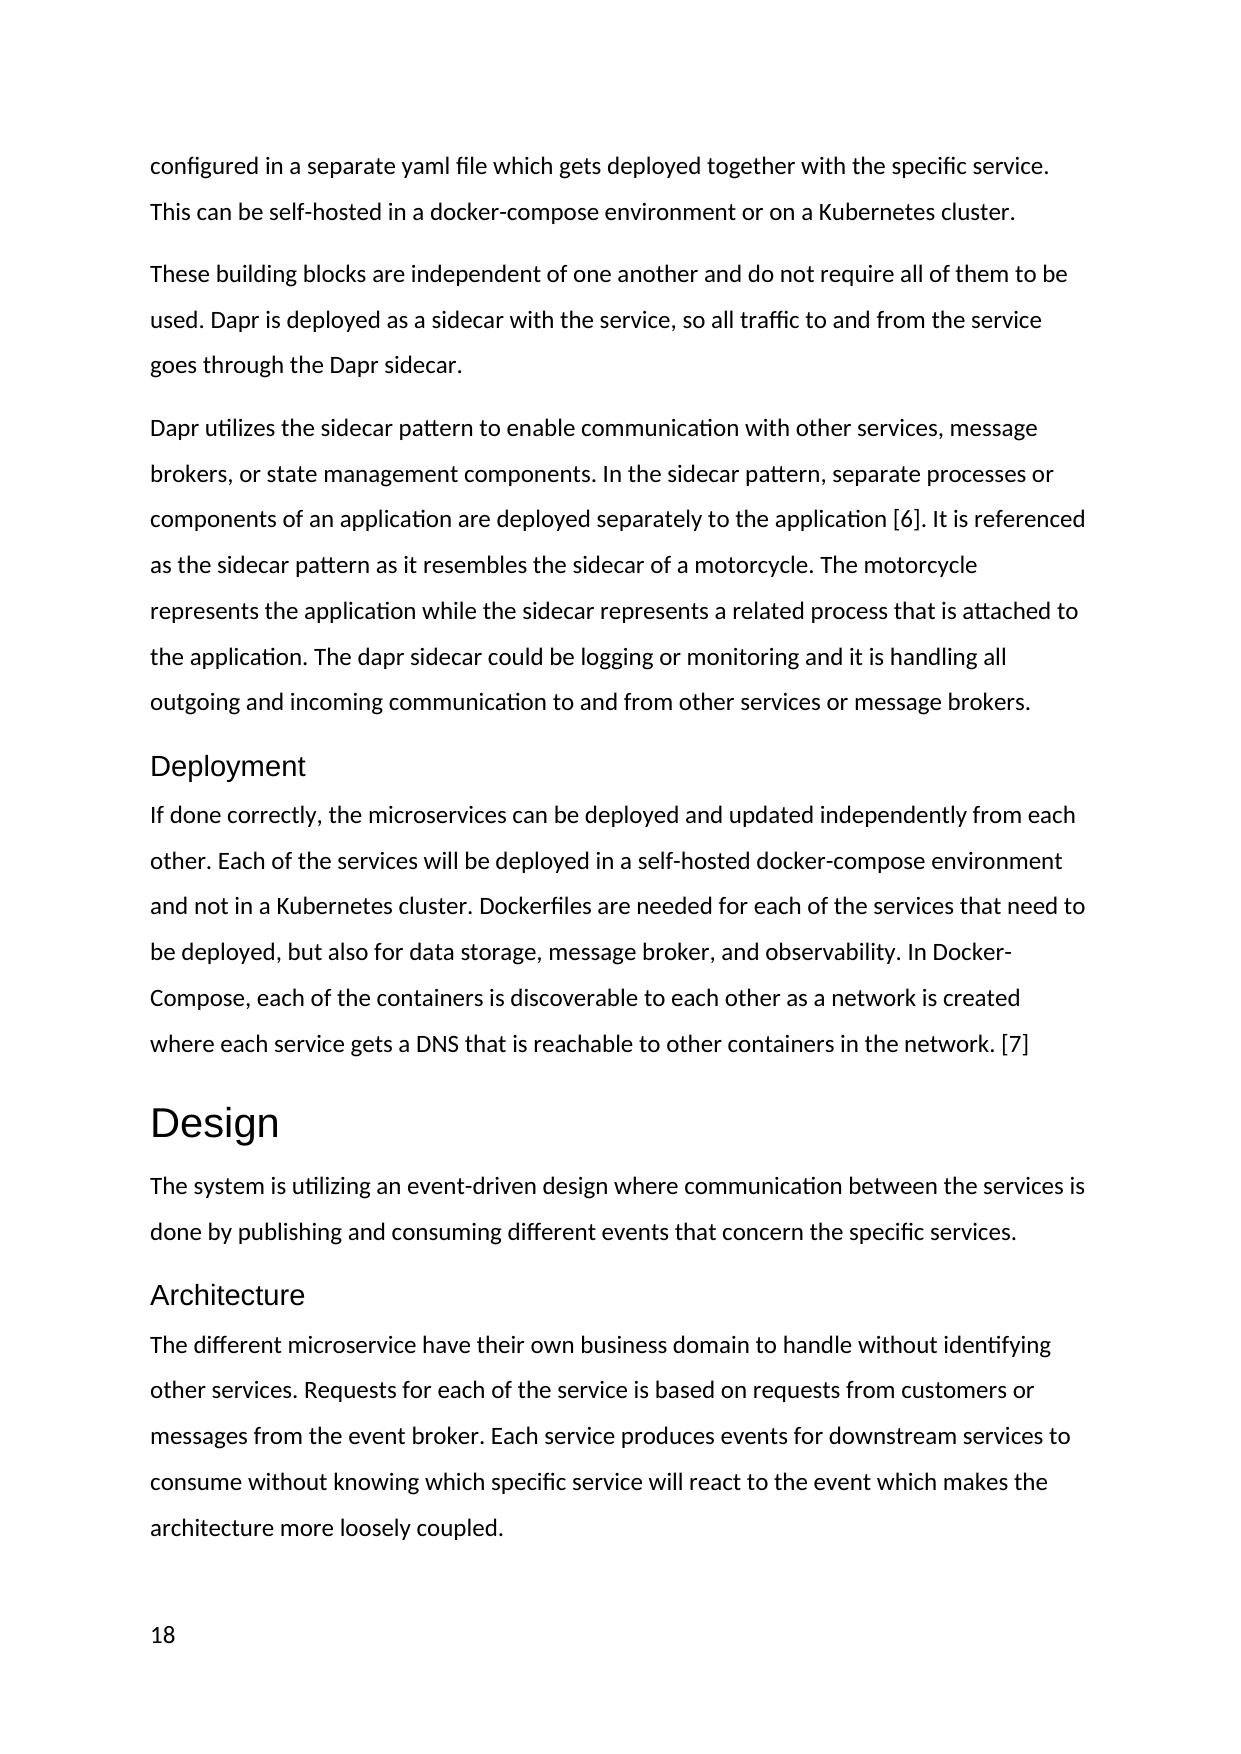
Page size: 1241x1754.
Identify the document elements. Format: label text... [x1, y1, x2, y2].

text If done correctly, the microservices can be deployed and updated independently from each other. Each of the services will be deployed in a self-hosted docker-compose environment and not in a Kubernetes cluster. Dockerfiles are needed for each of the services that need to be deployed, but also for data storage, message broker, and observability. In Docker-Compose, each of the containers is discoverable to each other as a network is created where each service gets a DNS that is reachable to other containers in the network. [7] [150, 799, 1090, 1058]
subtitle Deployment [150, 749, 1090, 782]
text These building blocks are independent of one another and do not require all of them to be used. Dapr is deployed as a sidecar with the service, so all traffic to and from the service goes through the Dapr sidecar. [150, 258, 1090, 380]
subtitle Architecture [150, 1278, 1090, 1312]
subtitle Design [150, 1098, 1090, 1146]
text Dapr utilizes the sidecar pattern to enable communication with other services, message brokers, or state management components. In the sidecar pattern, separate processes or components of an application are deployed separately to the application [6]. It is referenced as the sidecar pattern as it resembles the sidecar of a motorcycle. The motorcycle represents the application while the sidecar represents a related process that is attached to the application. The dapr sidecar could be logging or monitoring and it is handling all outgoing and incoming communication to and from other services or message brokers. [150, 412, 1090, 717]
